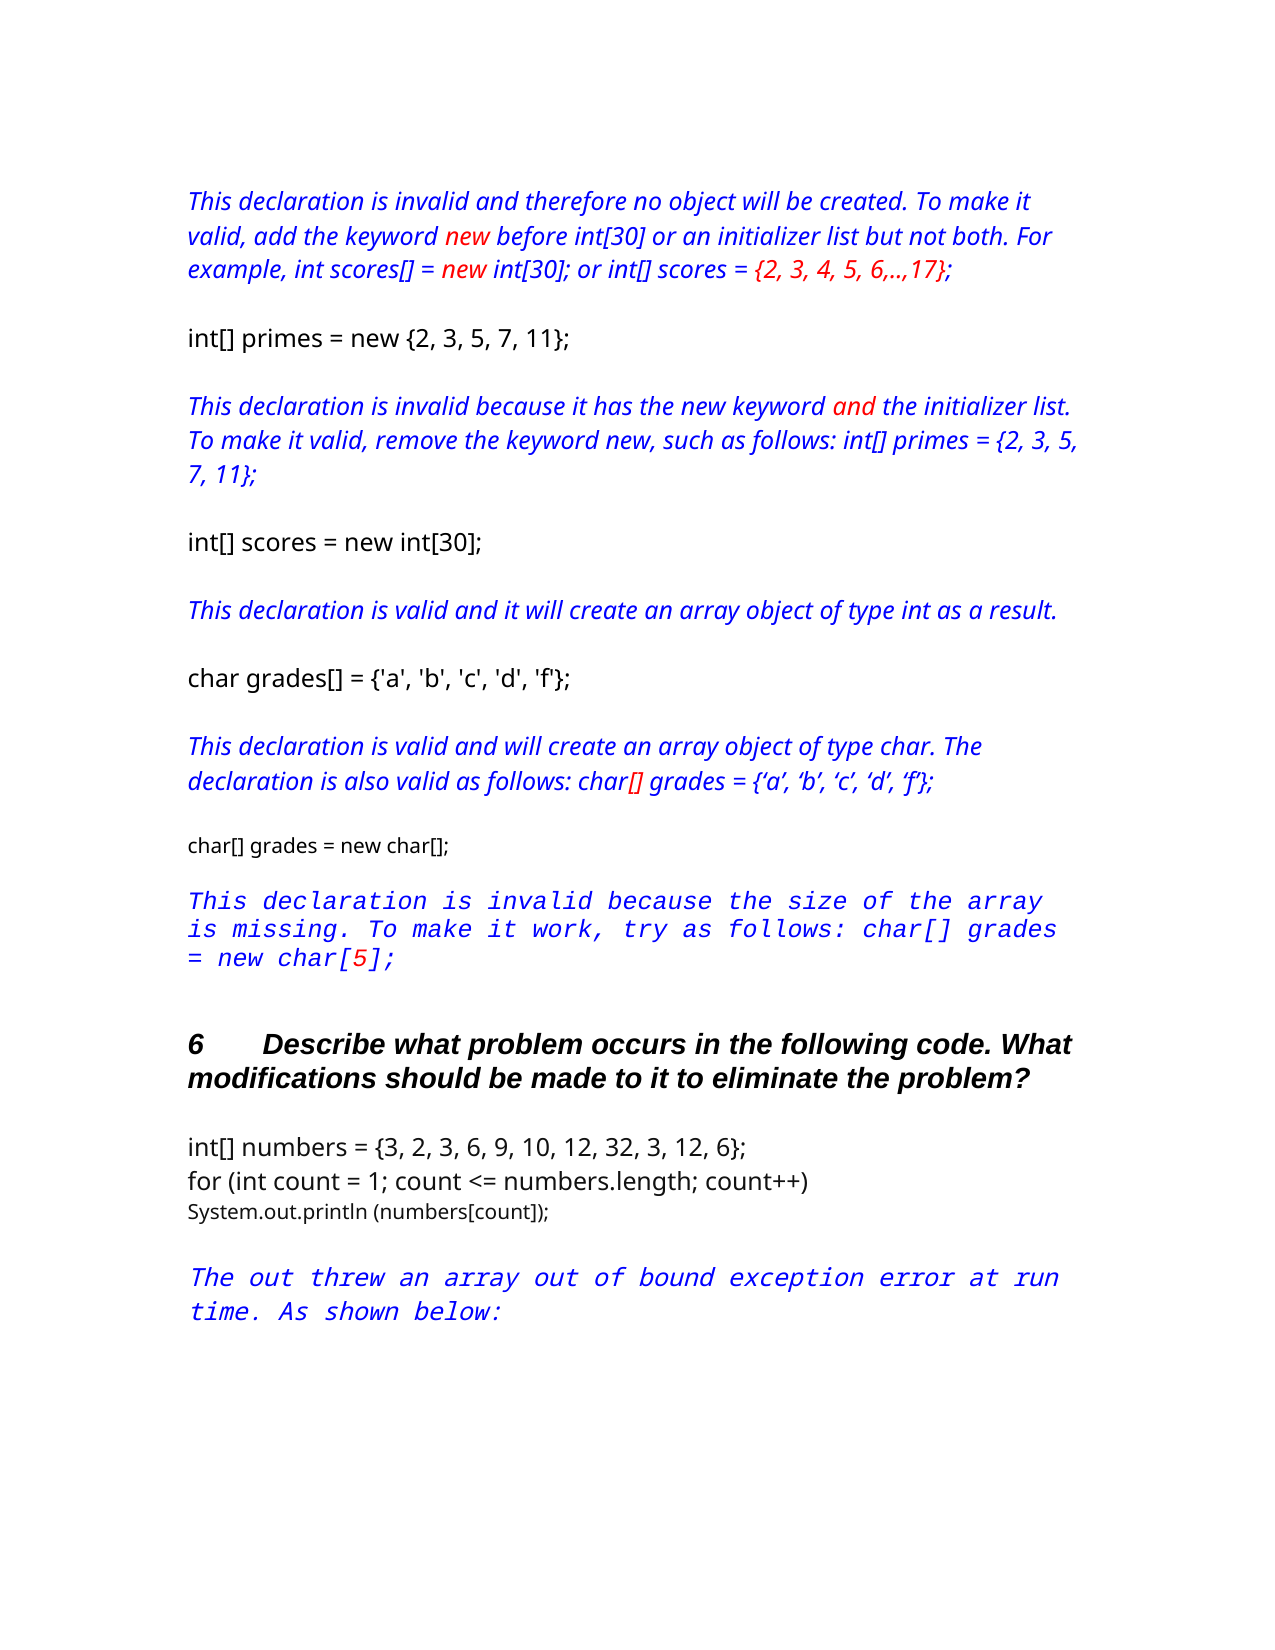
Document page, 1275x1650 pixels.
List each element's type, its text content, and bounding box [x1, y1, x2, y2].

text This declaration is valid and will create an array object of type char. The declaration is also valid as follows: char[] grades = {‘a’, ‘b’, ‘c’, ‘d’, ‘f’}; [187, 729, 1087, 797]
text System.out.println (numbers[count]); [187, 1197, 1087, 1226]
text int[] scores = new int[30]; [187, 525, 1087, 559]
subtitle 6 Describe what problem occurs in the following code. What modifications should be made to it to eliminate the problem? [187, 1027, 1087, 1094]
text int[] primes = new {2, 3, 5, 7, 11}; [187, 320, 1087, 354]
text This declaration is invalid because the size of the array is missing. To make it work, try as follows: char[] grades = new char[5]; [187, 888, 1087, 973]
text char[] grades = new char[]; [187, 831, 1087, 860]
text This declaration is invalid because it has the new keyword and the initializer list. To make it valid, remove the keyword new, such as follows: int[] primes = {2, 3, 5, 7, 11}; [187, 388, 1087, 491]
text int[] numbers = {3, 2, 3, 6, 9, 10, 12, 32, 3, 12, 6}; [187, 1129, 1087, 1163]
text The out threw an array out of bound exception error at run time. As shown below: [187, 1260, 1087, 1328]
text for (int count = 1; count <= numbers.length; count++) [187, 1163, 1087, 1197]
text This declaration is invalid and therefore no object will be created. To make it valid, add the keyword new before int[30] or an initializer list but not both. For example, int scores[] = new int[30]; or int[] scores = {2, 3, 4, 5, 6,..,17}; [187, 184, 1087, 286]
text char grades[] = {'a', 'b', 'c', 'd', 'f'}; [187, 661, 1087, 695]
text This declaration is valid and it will create an array object of type int as a result. [187, 593, 1087, 627]
